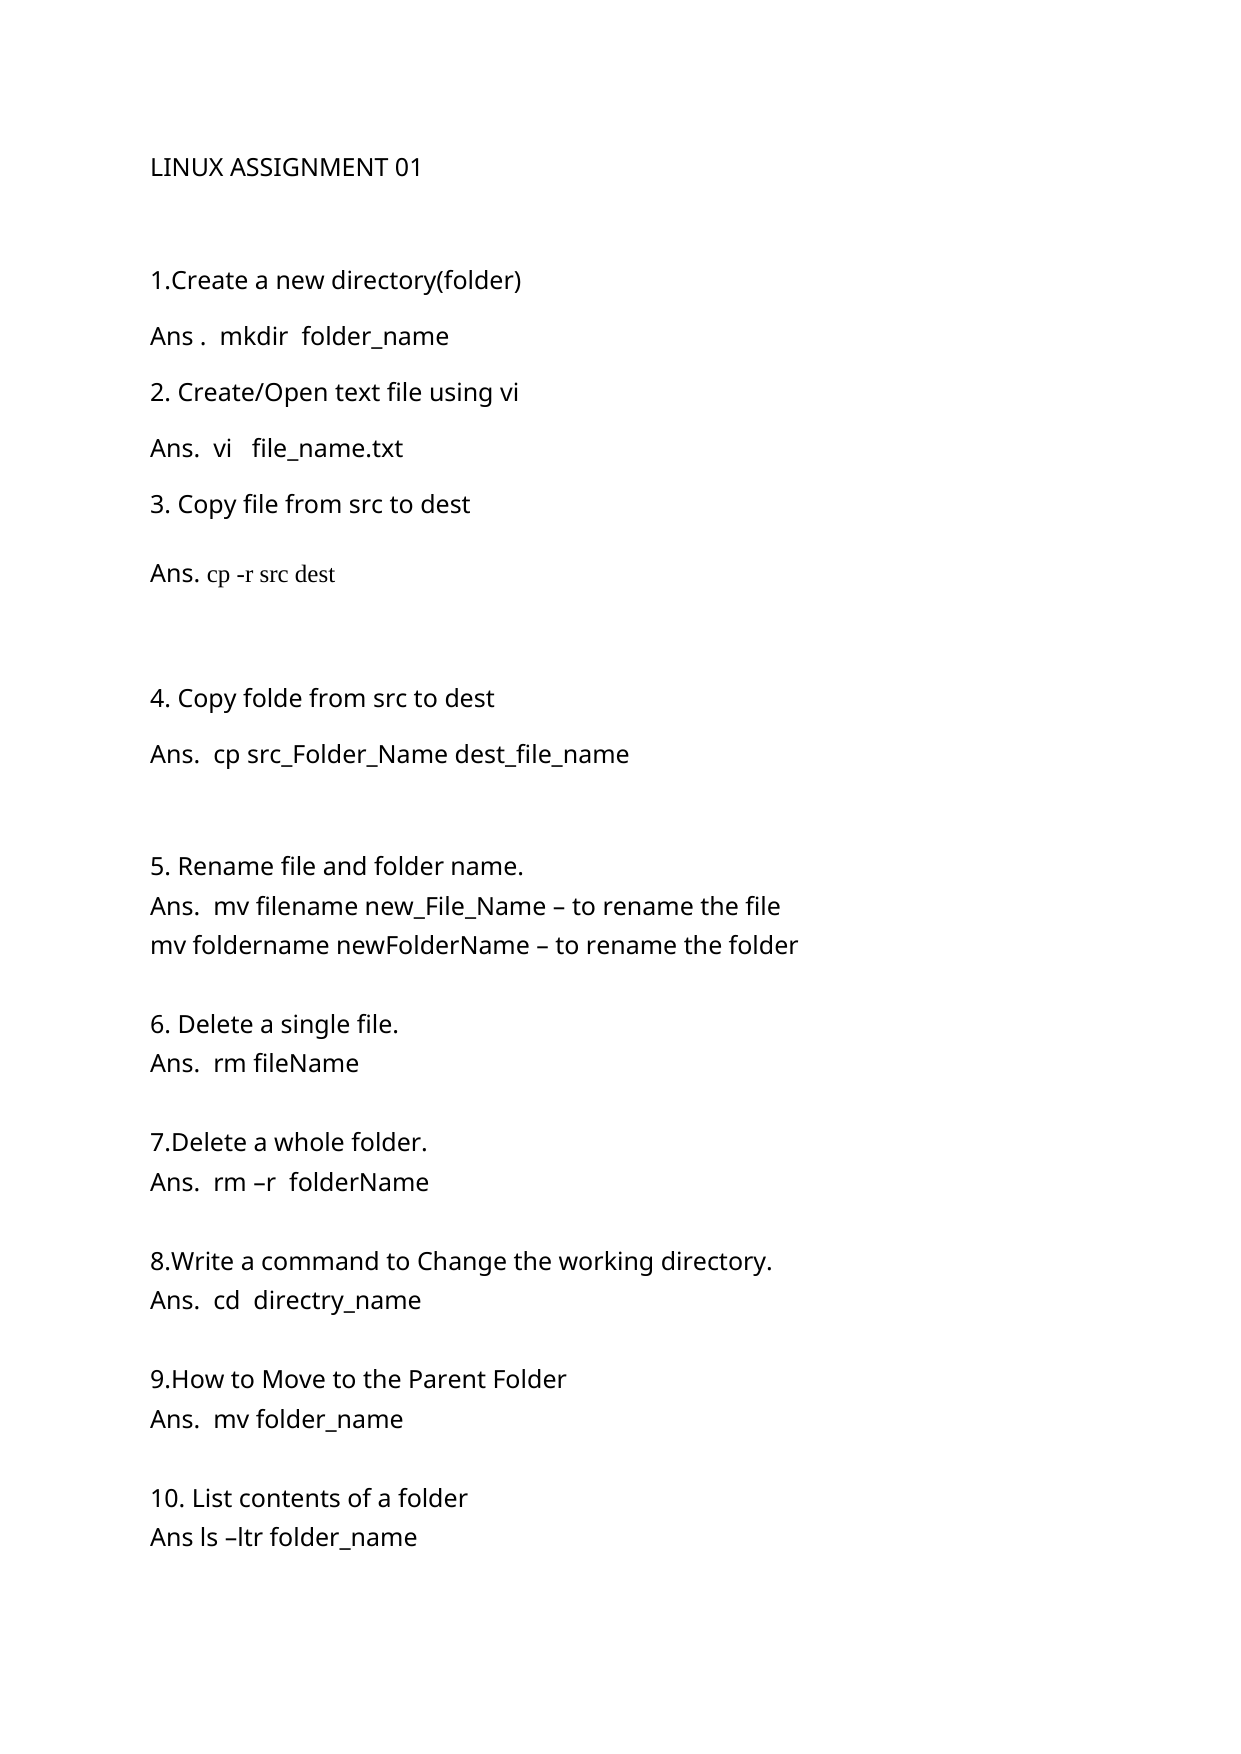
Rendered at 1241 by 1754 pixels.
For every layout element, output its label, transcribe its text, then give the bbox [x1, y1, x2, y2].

text 7.Delete a whole folder. [150, 1125, 1090, 1159]
text 9.How to Move to the Parent Folder [150, 1362, 1090, 1396]
text Ans. rm –r folderName [150, 1164, 1090, 1199]
text Ans . mkdir folder_name [150, 318, 1090, 352]
text Ans. cd directry_name [150, 1283, 1090, 1317]
text 2. Create/Open text file using vi [150, 374, 1090, 409]
text mv foldername newFolderName – to rename the folder [150, 928, 1090, 962]
text 10. List contents of a folder [150, 1480, 1090, 1514]
text 3. Copy file from src to dest [150, 487, 1090, 521]
text Ans. cp src_Folder_Name dest_file_name [150, 736, 1090, 771]
text Ans ls –ltr folder_name [150, 1520, 1090, 1554]
text 8.Write a command to Change the working directory. [150, 1243, 1090, 1278]
text LINUX ASSIGNMENT 01 [150, 150, 1090, 184]
text Ans. cp -r src dest [150, 556, 1090, 589]
text 4. Copy folde from src to dest [150, 680, 1090, 714]
text Ans. vi file_name.txt [150, 431, 1090, 465]
text Ans. rm fileName [150, 1046, 1090, 1080]
text Ans. mv filename new_File_Name – to rename the file [150, 888, 1090, 922]
text Ans. mv folder_name [150, 1401, 1090, 1436]
text 1.Create a new directory(folder) [150, 262, 1090, 296]
text 6. Delete a single file. [150, 1007, 1090, 1041]
text 5. Rename file and folder name. [150, 849, 1090, 883]
